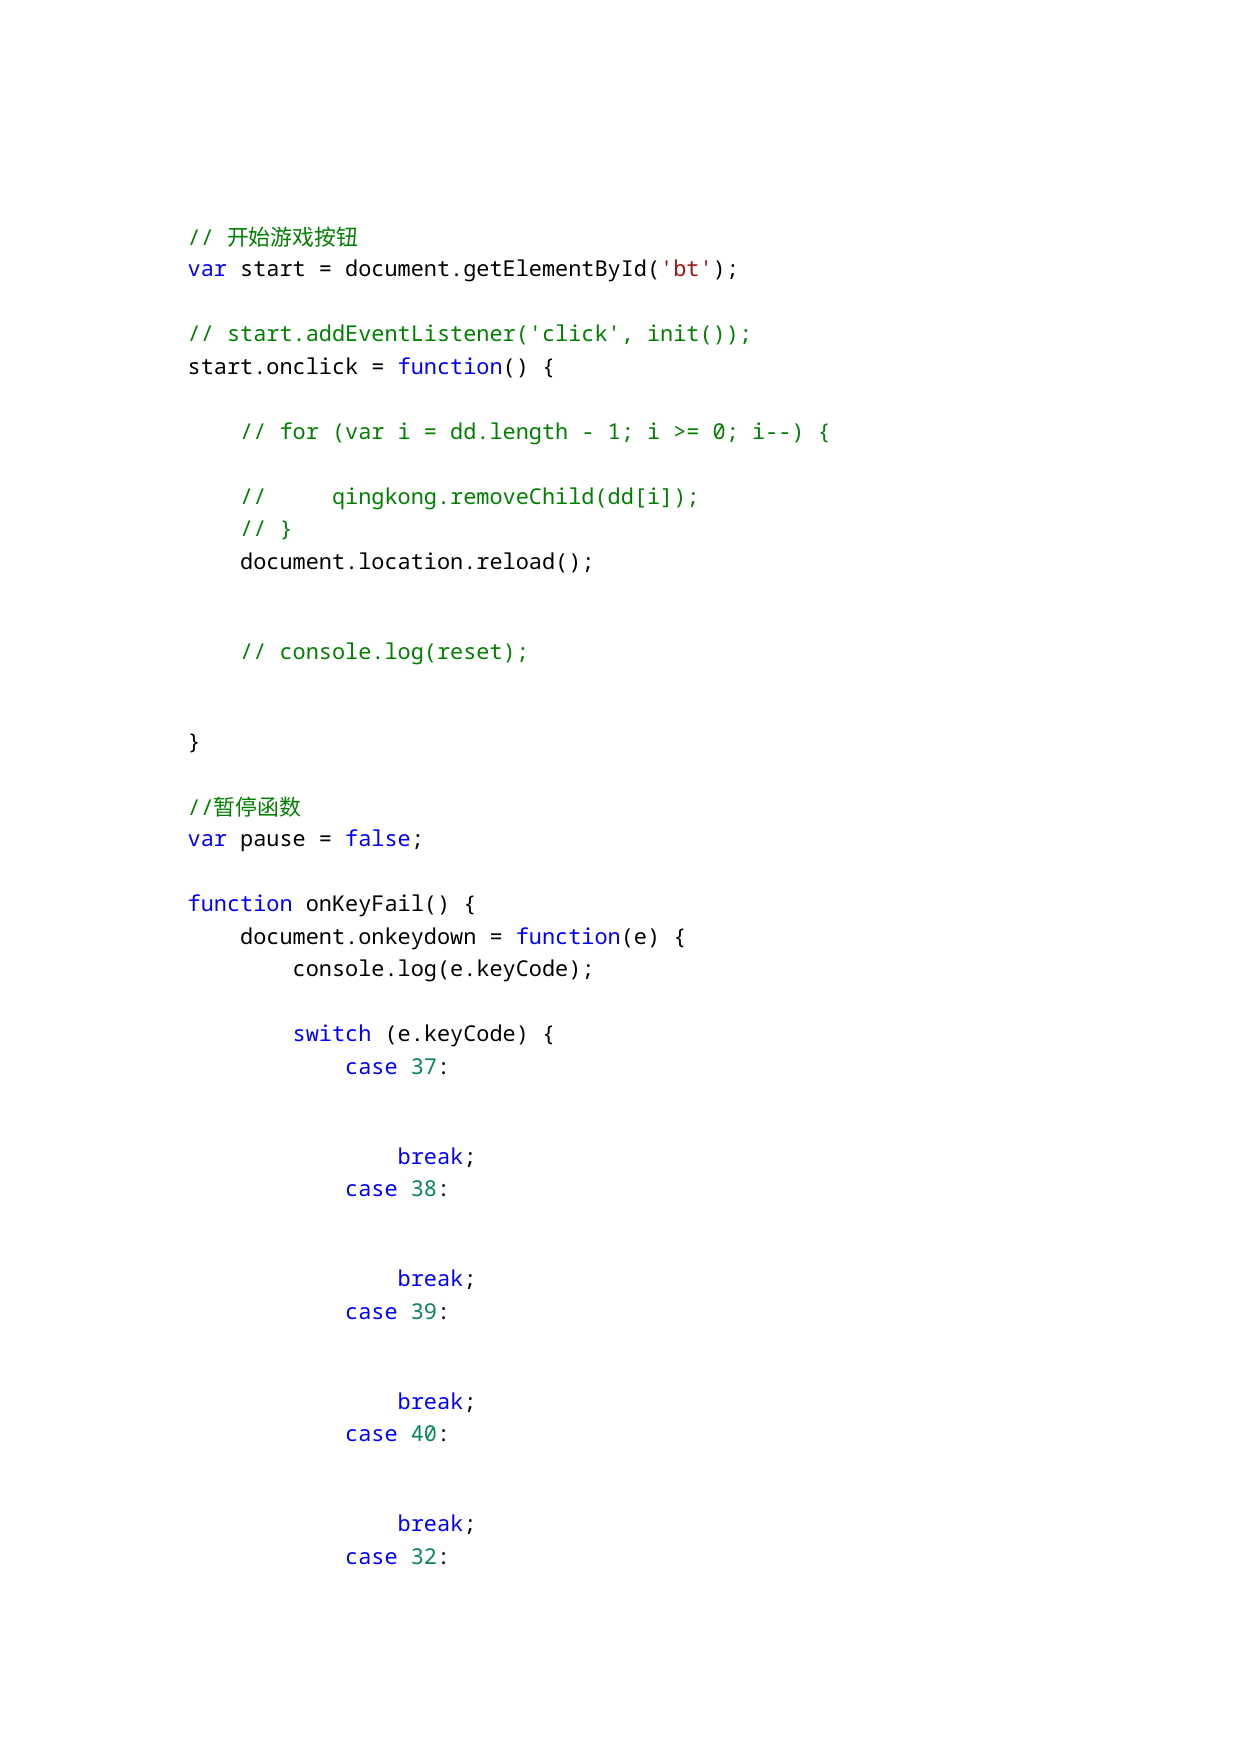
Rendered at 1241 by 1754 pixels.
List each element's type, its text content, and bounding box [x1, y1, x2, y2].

text var start = document.getElementById('bt'); [187, 252, 1053, 284]
text document.onkeydown = function(e) { [187, 919, 1053, 952]
text case 38: [187, 1172, 1053, 1204]
text //暂停函数 [187, 789, 1053, 822]
text // for (var i = dd.length - 1; i >= 0; i--) { [187, 414, 1053, 447]
text case 32: [187, 1539, 1053, 1572]
text break; [187, 1507, 1053, 1539]
text break; [187, 1139, 1053, 1172]
text // console.log(reset); [187, 634, 1053, 667]
text document.location.reload(); [187, 544, 1053, 577]
text case 39: [187, 1294, 1053, 1327]
text start.onclick = function() { [187, 349, 1053, 382]
text // 开始游戏按钮 [187, 219, 1053, 252]
text // } [187, 512, 1053, 544]
text } [187, 724, 1053, 757]
text // qingkong.removeChild(dd[i]); [187, 479, 1053, 512]
text break; [187, 1384, 1053, 1417]
text console.log(e.keyCode); [187, 952, 1053, 984]
text function onKeyFail() { [187, 887, 1053, 919]
text switch (e.keyCode) { [187, 1017, 1053, 1049]
text break; [187, 1262, 1053, 1294]
text case 37: [187, 1049, 1053, 1082]
text case 40: [187, 1417, 1053, 1449]
text var pause = false; [187, 822, 1053, 854]
text // start.addEventListener('click', init()); [187, 317, 1053, 349]
